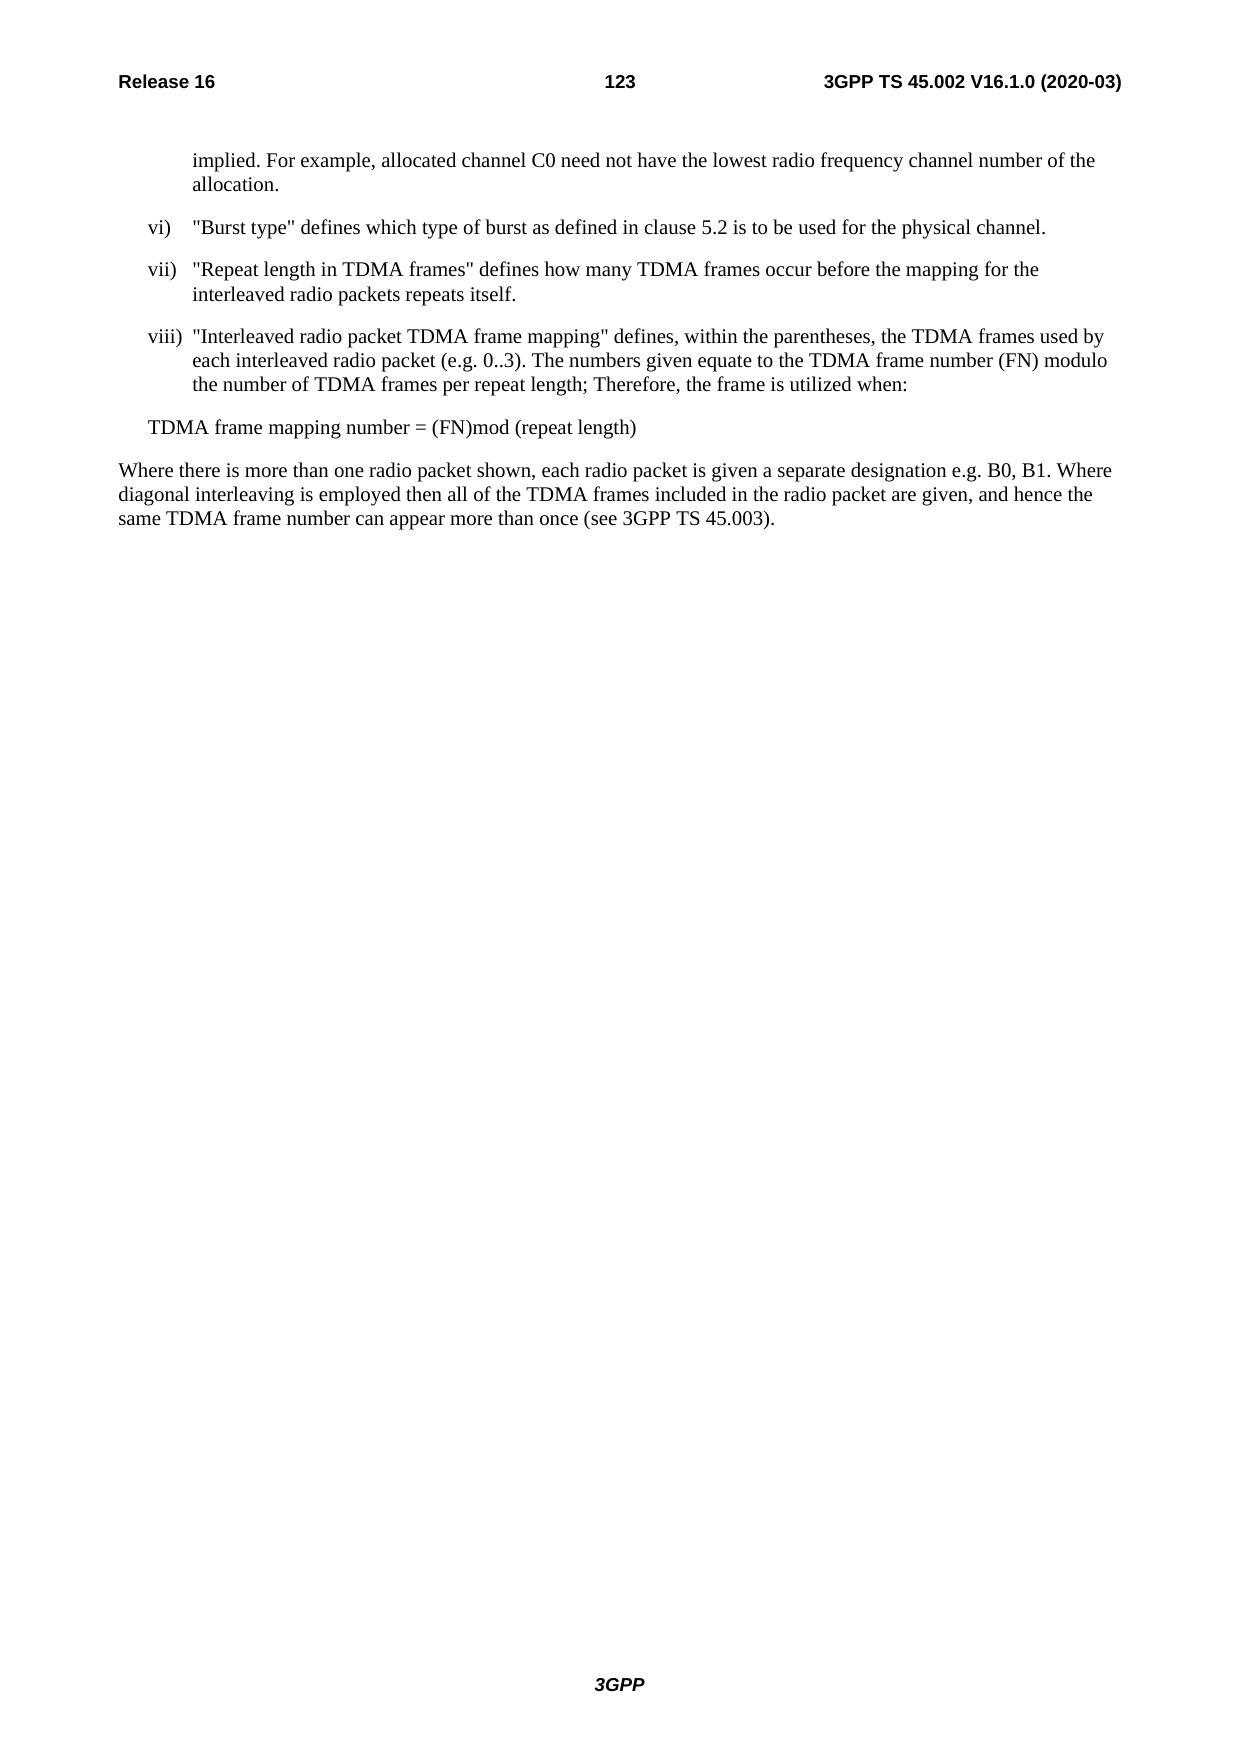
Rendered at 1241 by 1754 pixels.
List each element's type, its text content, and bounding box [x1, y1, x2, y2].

text TDMA frame mapping number = (FN)mod (repeat length) [118, 415, 1122, 439]
text vii) "Repeat length in TDMA frames" defines how many TDMA frames occur before the mapping for the interleaved radio packets repeats itself. [148, 257, 1122, 306]
text vi) "Burst type" defines which type of burst as defined in clause 5.2 is to be used for the physical channel. [148, 214, 1122, 239]
text viii) "Interleaved radio packet TDMA frame mapping" defines, within the parentheses, the TDMA frames used by each interleaved radio packet (e.g. 0..3). The numbers given equate to the TDMA frame number (FN) modulo the number of TDMA frames per repeat length; Therefore, the frame is utilized when: [148, 324, 1122, 396]
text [148, 148, 1122, 196]
text Where there is more than one radio packet shown, each radio packet is given a separate designation e.g. B0, B1. Where diagonal interleaving is employed then all of the TDMA frames included in the radio packet are given, and hence the same TDMA frame number can appear more than once (see 3GPP TS 45.003). [118, 458, 1122, 530]
